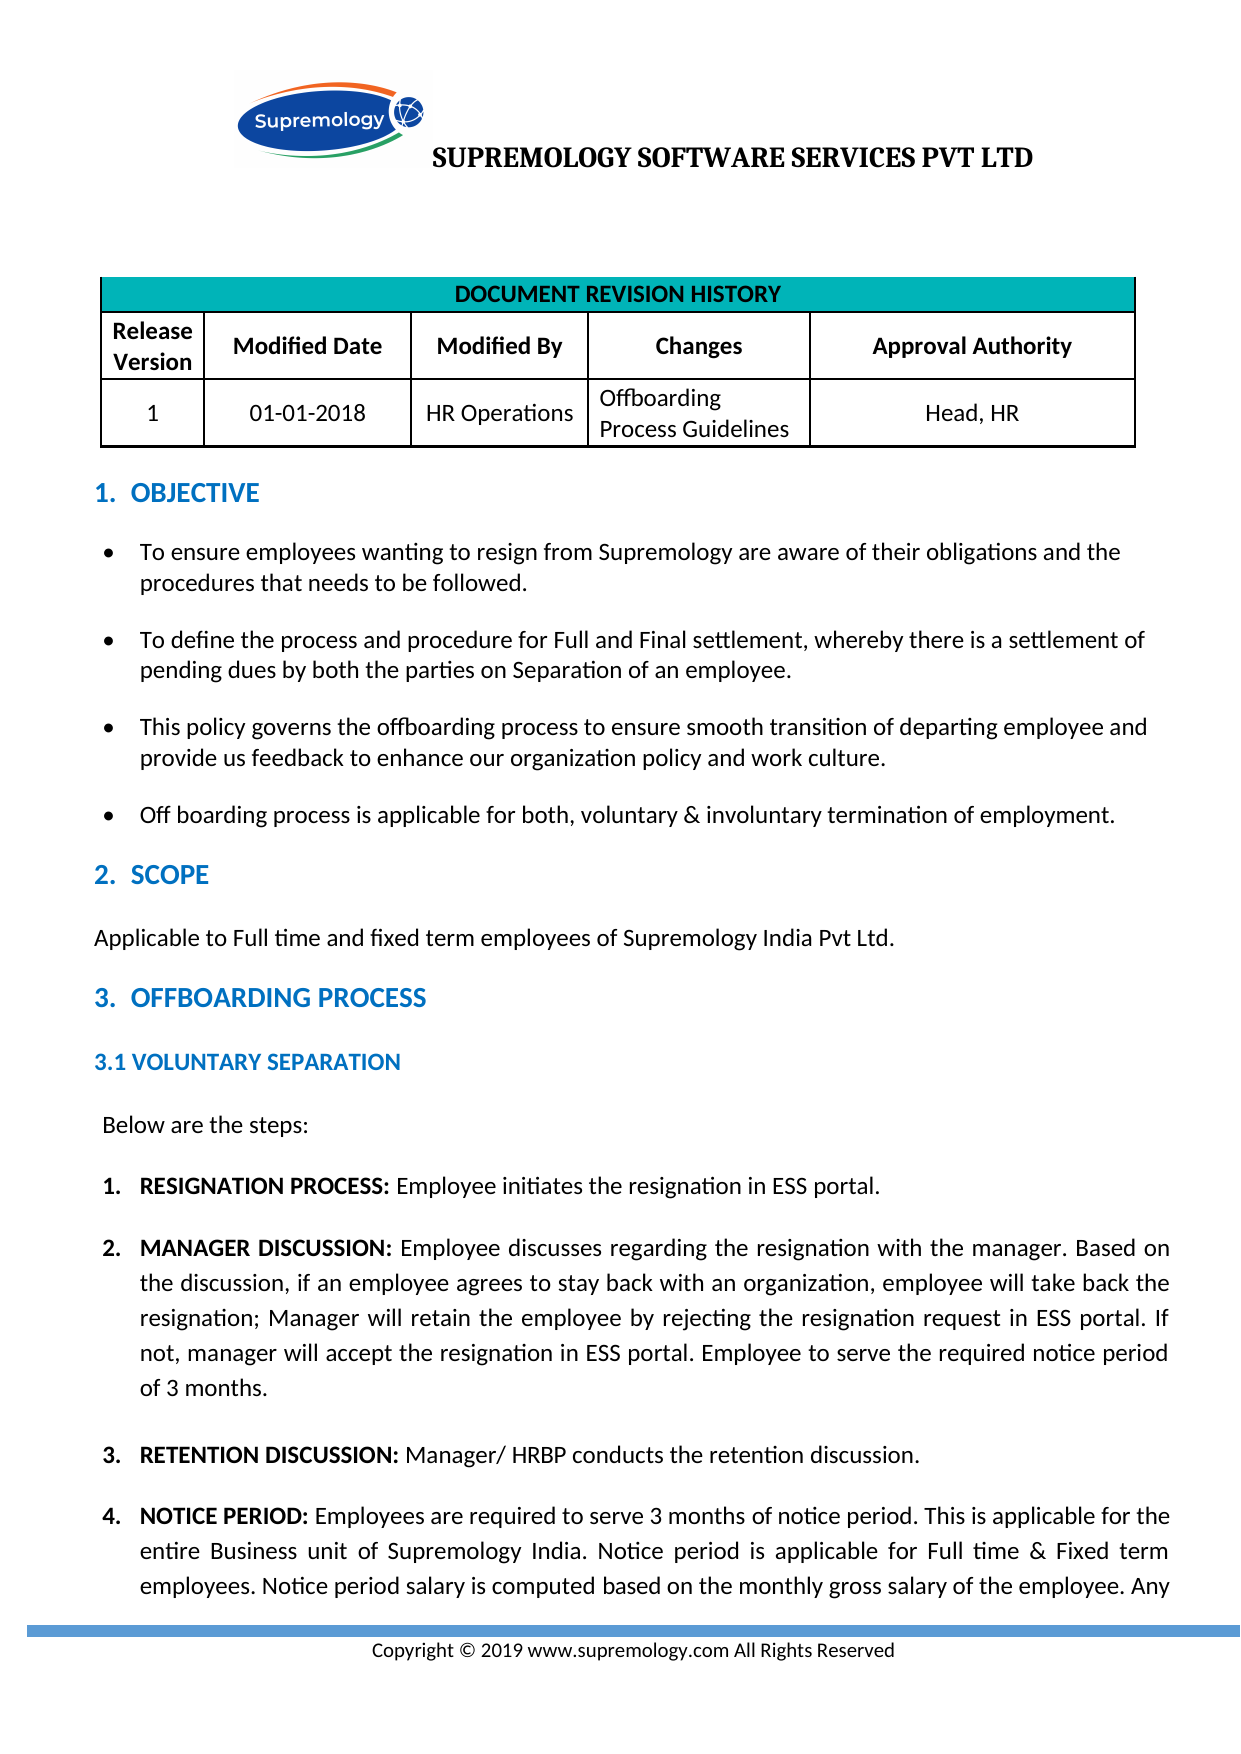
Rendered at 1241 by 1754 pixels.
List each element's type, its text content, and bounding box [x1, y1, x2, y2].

list OFFBOARDING PROCESS [94, 979, 1240, 1015]
table_cell Approval Authority [811, 313, 1134, 378]
list RETENTION DISCUSSION: Manager/ HRBP conducts the retention discussion. [102, 1439, 1240, 1469]
list RESIGNATION PROCESS: Employee initiates the resignation in ESS portal. [102, 1171, 1240, 1201]
table_cell Modified Date [205, 313, 410, 378]
list OBJECTIVE [94, 474, 1240, 509]
table_cell Changes [589, 313, 809, 378]
table_cell 01-01-2018 [205, 380, 410, 445]
list This policy governs the offboarding process to ensure smooth transition of departing employee and provide us feedback to enhance our organization policy and work culture. [102, 711, 1225, 772]
table_cell Modified By [412, 313, 587, 378]
text Applicable to Full time and fixed term employees of Supremology India Pvt Ltd. [94, 922, 1240, 953]
list SCOPE [94, 856, 1240, 892]
table_cell HR Operations [412, 380, 587, 445]
subtitle 3.1 VOLUNTARY SEPARATION [94, 1046, 1240, 1077]
table_cell Offboarding Process Guidelines [589, 380, 809, 445]
table_cell 1 [102, 380, 203, 445]
list MANAGER DISCUSSION: Employee discusses regarding the resignation with the manager. Based on the discussion, if an employee agrees to stay back with an organization, employee will take back the resignation; Manager will retain the employee by rejecting the resignation request in ESS portal. If not, manager will accept the resignation in ESS portal. Employee to serve the required notice period of 3 months. [102, 1232, 1171, 1403]
table_cell Head, HR [811, 380, 1134, 445]
text Below are the steps: [102, 1109, 1240, 1140]
table_header DOCUMENT REVISION HISTORY [102, 277, 1134, 311]
picture [233, 70, 433, 168]
list To ensure employees wanting to resign from Supremology are aware of their obligations and the procedures that needs to be followed. [102, 536, 1225, 597]
table_cell Release Version [102, 313, 203, 378]
list To define the process and procedure for Full and Final settlement, whereby there is a settlement of pending dues by both the parties on Separation of an employee. [102, 624, 1225, 685]
list Off boarding process is applicable for both, voluntary & involuntary termination of employment. [102, 799, 1225, 829]
